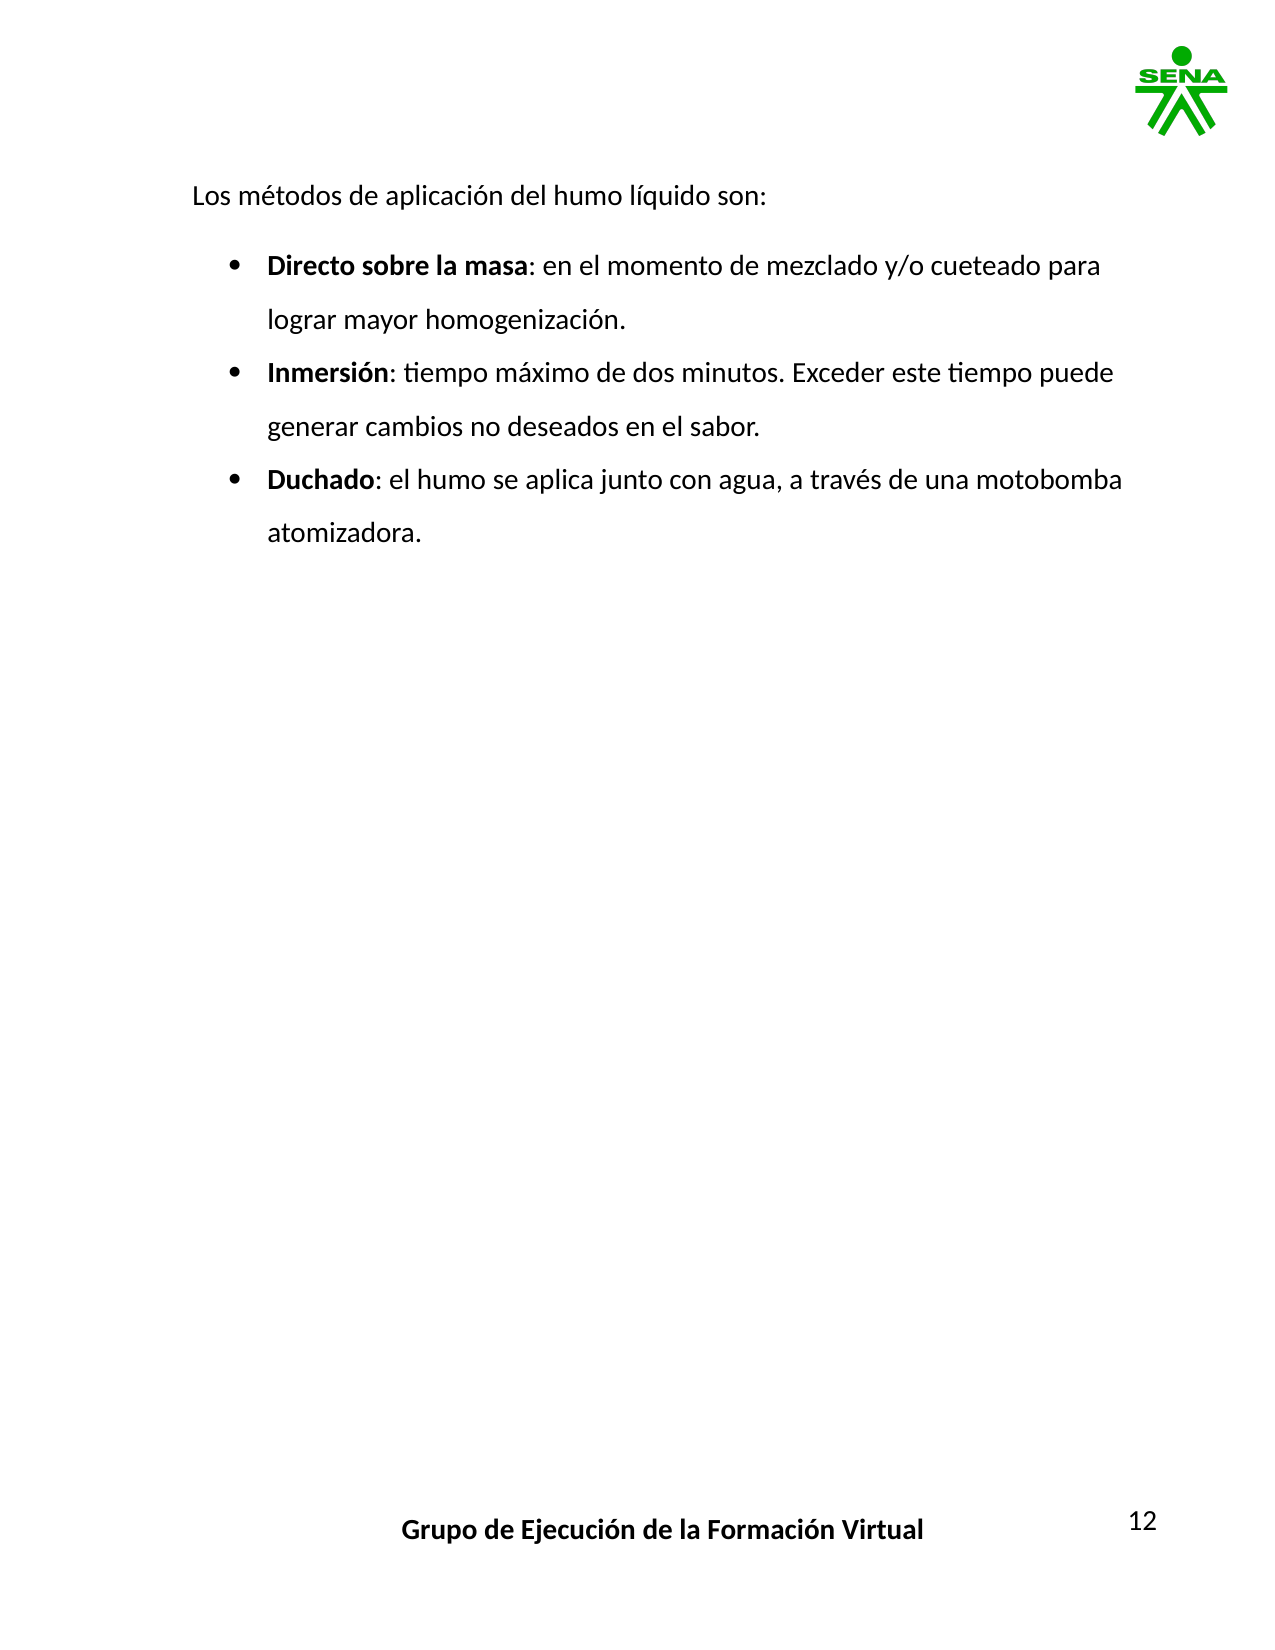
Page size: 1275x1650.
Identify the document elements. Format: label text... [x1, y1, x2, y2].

text Los métodos de aplicación del humo líquido son: [118, 177, 1157, 213]
list Inmersión: tiempo máximo de dos minutos. Exceder este tiempo puede generar cambios no deseados en el sabor. [229, 354, 1157, 443]
list Duchado: el humo se aplica junto con agua, a través de una motobomba atomizadora. [229, 461, 1157, 550]
list Directo sobre la masa: en el momento de mezclado y/o cueteado para lograr mayor homogenización. [229, 247, 1157, 336]
picture [1135, 46, 1228, 136]
